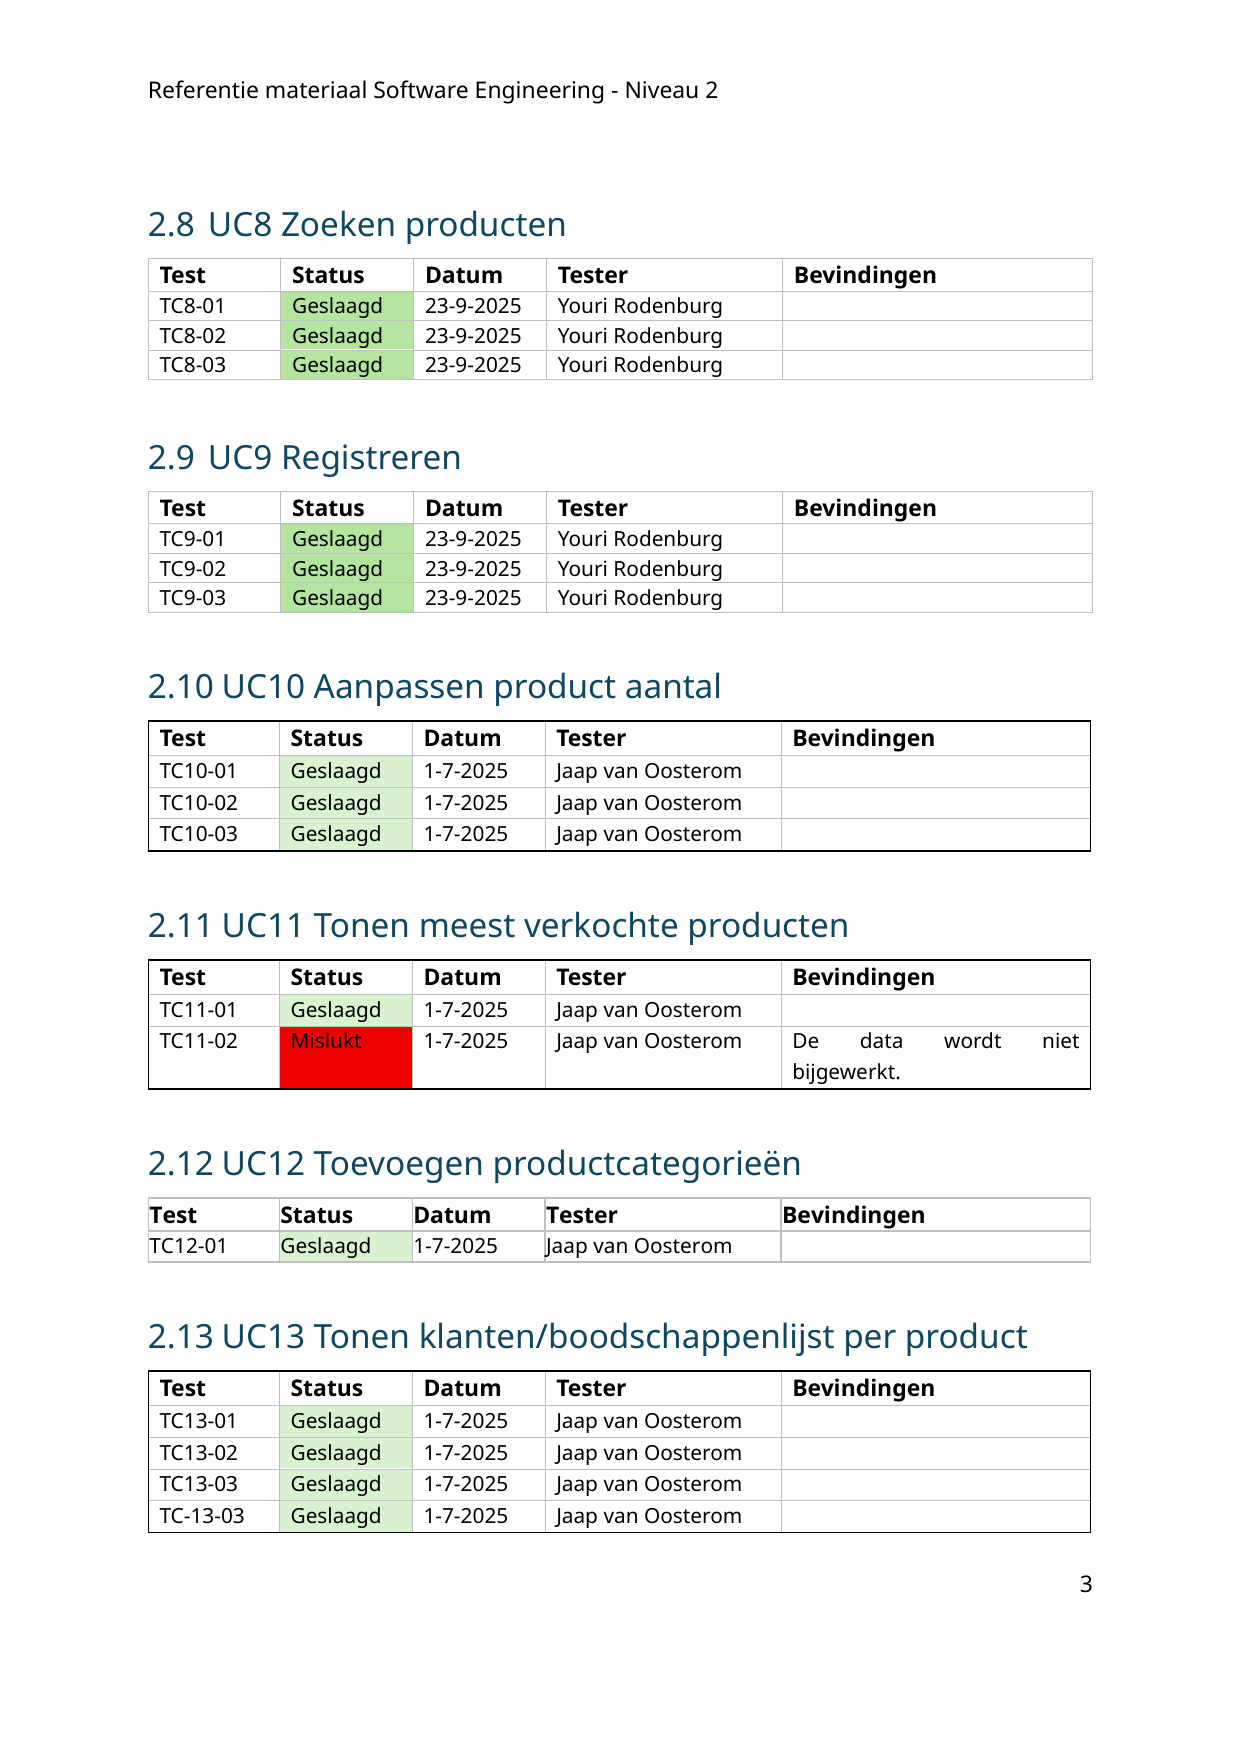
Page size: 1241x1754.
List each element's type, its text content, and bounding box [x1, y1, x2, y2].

table_cell TC11-02 [149, 1027, 279, 1088]
table_cell Geslaagd [281, 321, 413, 349]
table_cell Geslaagd [280, 1232, 412, 1261]
table_cell Jaap van Oosterom [546, 1027, 781, 1088]
table_cell 1-7-2025 [413, 1438, 545, 1468]
table_cell TC8-01 [149, 292, 280, 320]
table_cell TC-13-03 [149, 1501, 279, 1532]
table_cell Geslaagd [281, 524, 413, 553]
table_cell [782, 1438, 1090, 1468]
table_cell TC8-02 [149, 321, 280, 349]
table_cell [782, 756, 1090, 787]
table_header Datum [414, 492, 546, 523]
table_header Status [281, 259, 413, 291]
table_header Bevindingen [782, 1372, 1090, 1405]
table_cell [783, 524, 1092, 553]
table_cell Geslaagd [280, 1470, 412, 1500]
table_header Tester [546, 722, 781, 755]
table_cell TC13-01 [149, 1406, 279, 1437]
table_cell Geslaagd [280, 819, 412, 850]
table_cell [783, 321, 1092, 349]
table_cell Jaap van Oosterom [546, 788, 781, 818]
table_cell 1-7-2025 [413, 1232, 544, 1261]
table_cell Geslaagd [280, 756, 412, 787]
subtitle UC10 Aanpassen product aantal [148, 663, 1093, 708]
table_cell Jaap van Oosterom [546, 995, 781, 1026]
table_header Test [149, 1372, 279, 1405]
table_cell Geslaagd [280, 788, 412, 818]
table_cell Geslaagd [280, 1438, 412, 1468]
table_cell Mislukt [280, 1027, 412, 1088]
table_cell 1-7-2025 [413, 819, 545, 850]
table_header Status [280, 1372, 412, 1405]
table_cell TC9-03 [149, 583, 280, 612]
table_header Status [280, 961, 412, 994]
table_cell Youri Rodenburg [547, 524, 782, 553]
table_header Test [149, 722, 279, 755]
table_cell Geslaagd [280, 1501, 412, 1532]
table_cell Geslaagd [281, 292, 413, 320]
table_cell [783, 292, 1092, 320]
table_header Status [281, 492, 413, 523]
subtitle UC12 Toevoegen productcategorieën [148, 1140, 1093, 1185]
table_header Datum [413, 722, 545, 755]
subtitle UC9 Registreren [148, 433, 1093, 479]
subtitle UC11 Tonen meest verkochte producten [148, 902, 1093, 947]
table_cell [782, 1232, 1090, 1261]
table_cell 1-7-2025 [413, 1470, 545, 1500]
table_cell 23-9-2025 [414, 292, 546, 320]
table_cell TC10-01 [149, 756, 279, 787]
table_header Test [149, 492, 280, 523]
table_cell Jaap van Oosterom [546, 1438, 781, 1468]
table_header Bevindingen [782, 961, 1090, 994]
table_header Test [149, 961, 279, 994]
table_cell TC11-01 [149, 995, 279, 1026]
table_cell [782, 819, 1090, 850]
subtitle UC13 Tonen klanten/boodschappenlijst per product [148, 1313, 1093, 1358]
table_cell 23-9-2025 [414, 321, 546, 349]
table_cell [782, 995, 1090, 1026]
table_cell TC9-02 [149, 554, 280, 582]
table_cell 23-9-2025 [414, 524, 546, 553]
table_header Bevindingen [782, 722, 1090, 755]
table_cell Geslaagd [281, 351, 413, 379]
table_cell 1-7-2025 [413, 756, 545, 787]
table_header Tester [546, 961, 781, 994]
table_header Datum [414, 259, 546, 291]
table_cell 1-7-2025 [413, 995, 545, 1026]
table_cell Youri Rodenburg [547, 554, 782, 582]
subtitle UC8 Zoeken producten [148, 201, 1093, 246]
table_cell 23-9-2025 [414, 554, 546, 582]
table_header Status [280, 1199, 412, 1230]
table_cell 1-7-2025 [413, 1406, 545, 1437]
table_cell TC12-01 [149, 1232, 279, 1261]
table_cell Jaap van Oosterom [546, 756, 781, 787]
table_cell [783, 554, 1092, 582]
table_cell Jaap van Oosterom [546, 1406, 781, 1437]
table_cell TC10-02 [149, 788, 279, 818]
table_header Tester [547, 492, 782, 523]
table_cell [782, 1470, 1090, 1500]
table_header Tester [546, 1372, 781, 1405]
table_header Test [149, 1199, 279, 1230]
table_cell [783, 351, 1092, 379]
table_cell Youri Rodenburg [547, 351, 782, 379]
table_header Bevindingen [783, 492, 1092, 523]
table_cell Geslaagd [280, 995, 412, 1026]
table_cell TC8-03 [149, 351, 280, 379]
table_cell TC13-02 [149, 1438, 279, 1468]
table_cell Jaap van Oosterom [546, 819, 781, 850]
table_cell Jaap van Oosterom [546, 1470, 781, 1500]
table_cell 23-9-2025 [414, 351, 546, 379]
table_cell 23-9-2025 [414, 583, 546, 612]
table_cell 1-7-2025 [413, 1501, 545, 1532]
table_header Datum [413, 961, 545, 994]
table_cell Geslaagd [281, 554, 413, 582]
table_header Status [280, 722, 412, 755]
table_header Bevindingen [782, 1199, 1090, 1230]
table_cell 1-7-2025 [413, 1027, 545, 1088]
table_cell TC10-03 [149, 819, 279, 850]
table_cell 1-7-2025 [413, 788, 545, 818]
table_cell Jaap van Oosterom [546, 1501, 781, 1532]
table_header Tester [546, 1199, 780, 1230]
table_cell [782, 1406, 1090, 1437]
table_header Test [149, 259, 280, 291]
table_cell Jaap van Oosterom [546, 1232, 780, 1261]
table_cell De data wordt niet bijgewerkt. [782, 1027, 1090, 1088]
table_cell Youri Rodenburg [547, 321, 782, 349]
table_cell Youri Rodenburg [547, 292, 782, 320]
table_header Bevindingen [783, 259, 1092, 291]
table_cell Geslaagd [281, 583, 413, 612]
table_header Datum [413, 1372, 545, 1405]
table_header Datum [413, 1199, 544, 1230]
table_cell TC9-01 [149, 524, 280, 553]
table_cell Youri Rodenburg [547, 583, 782, 612]
table_cell TC13-03 [149, 1470, 279, 1500]
table_cell [782, 788, 1090, 818]
table_cell Geslaagd [280, 1406, 412, 1437]
table_cell [782, 1501, 1090, 1532]
table_header Tester [547, 259, 782, 291]
table_cell [783, 583, 1092, 612]
